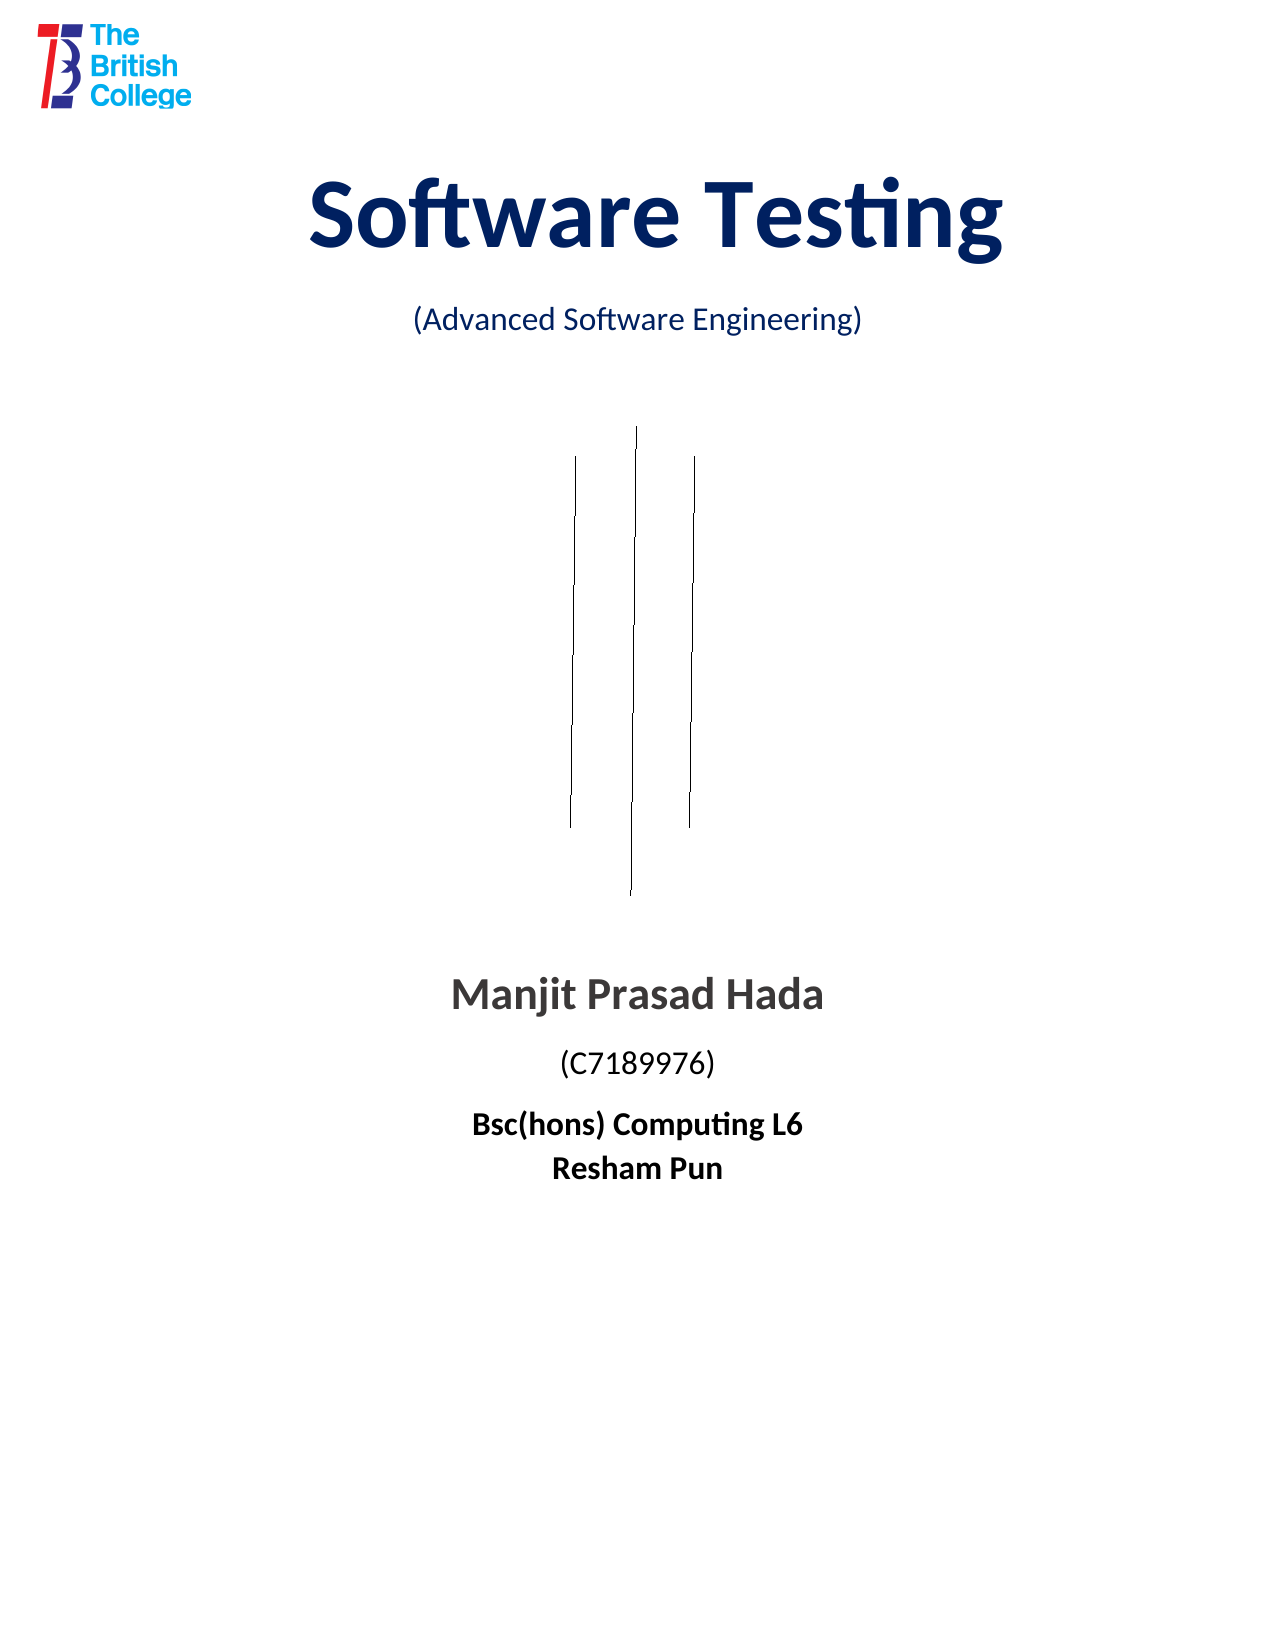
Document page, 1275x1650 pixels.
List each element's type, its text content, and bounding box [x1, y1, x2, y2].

picture [163, 93, 169, 101]
text Manjit Prasad Hada [150, 965, 1125, 1021]
text (C7189976) [150, 1042, 1125, 1083]
text Software Testing [150, 150, 1125, 272]
text Bsc(hons) Computing L6 Resham Pun [150, 1103, 1125, 1188]
picture [37, 24, 191, 109]
text (Advanced Software Engineering) [150, 298, 1125, 339]
